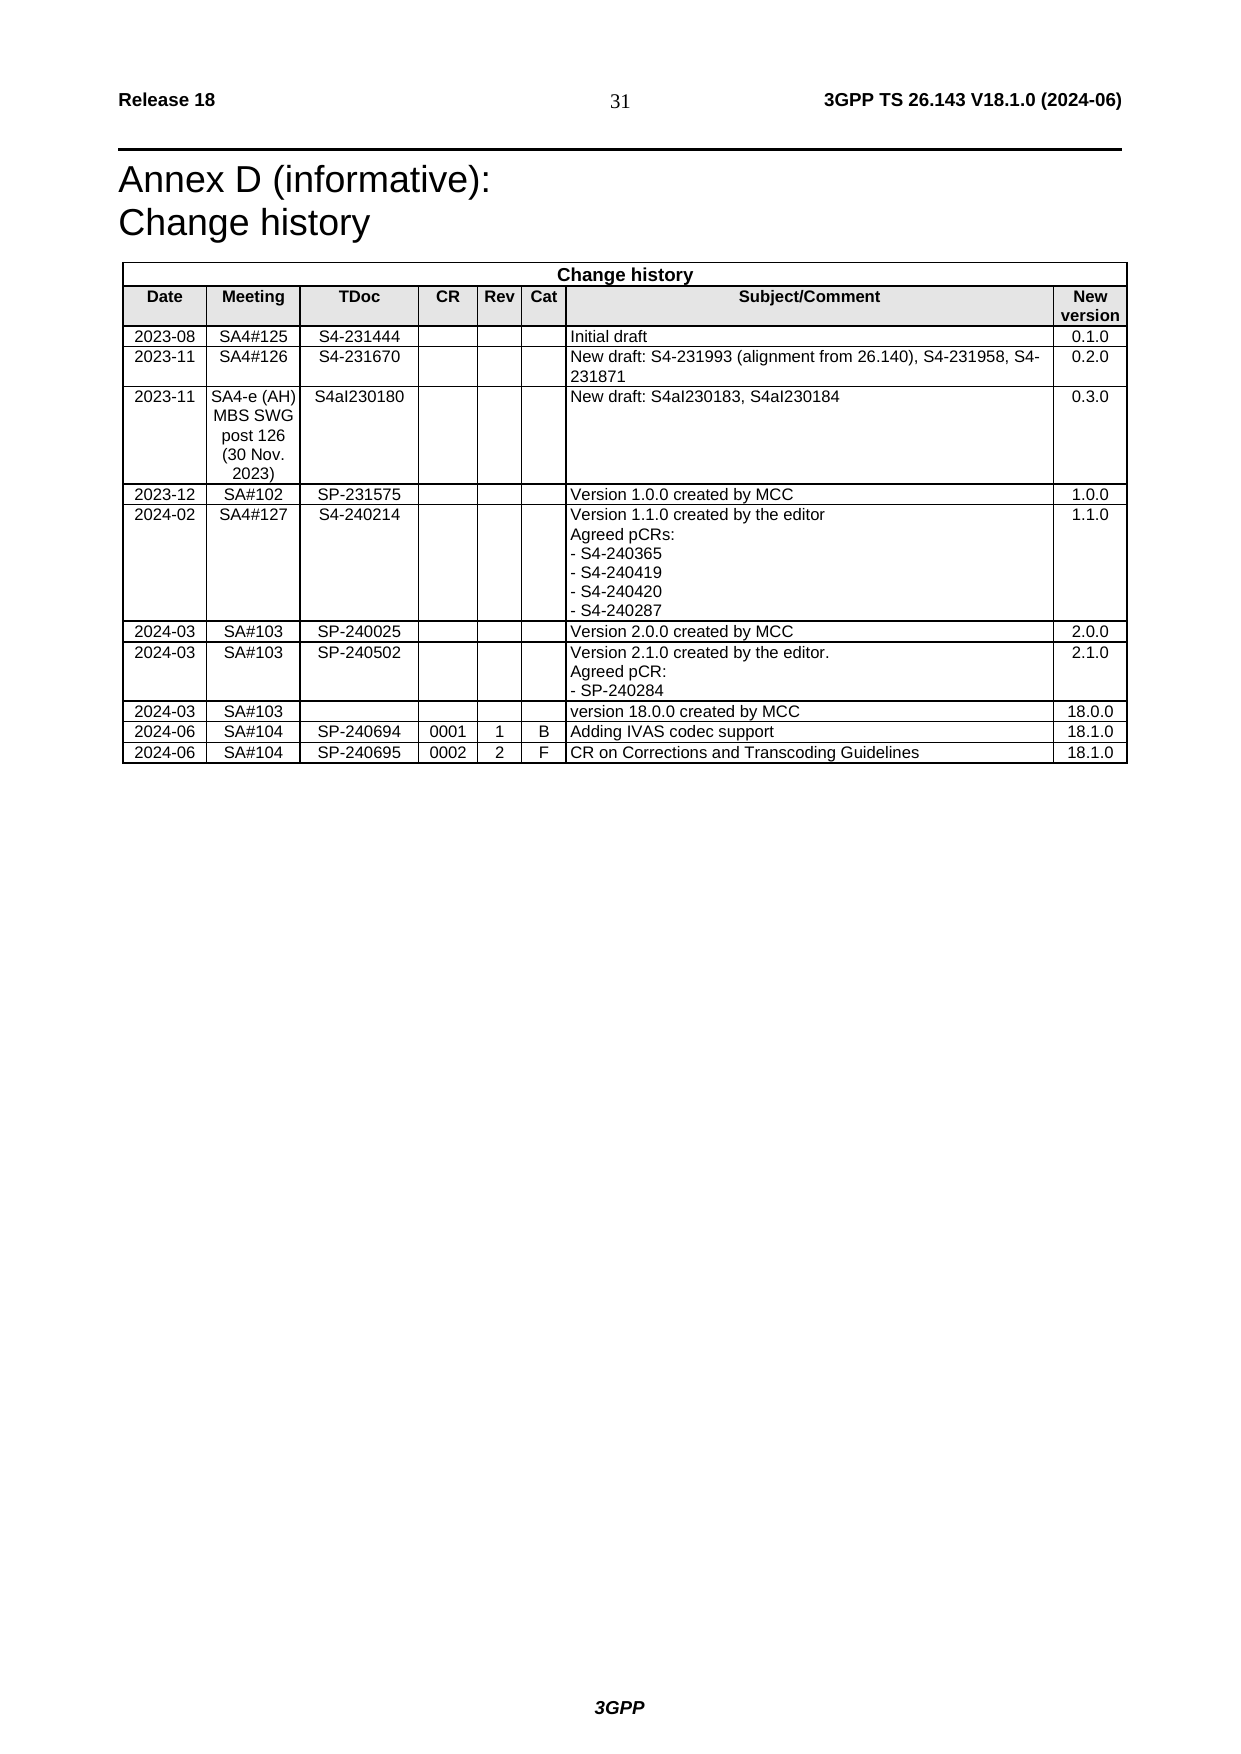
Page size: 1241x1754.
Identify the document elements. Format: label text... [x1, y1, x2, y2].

table_cell [522, 485, 565, 504]
table_cell Version 1.0.0 created by MCC [567, 485, 1053, 504]
table_cell SA#104 [207, 722, 299, 741]
table_cell 0.1.0 [1054, 327, 1126, 346]
table_cell CR on Corrections and Transcoding Guidelines [567, 743, 1053, 762]
table_cell [522, 643, 565, 700]
table_cell [478, 702, 521, 721]
table_cell Rev [478, 287, 521, 325]
table_cell 0.2.0 [1054, 347, 1126, 386]
table_cell New draft: S4aI230183, S4aI230184 [567, 387, 1053, 483]
table_cell [419, 327, 477, 346]
table_cell Initial draft [567, 327, 1053, 346]
table_cell 2024-02 [124, 505, 206, 620]
table_cell Version 2.1.0 created by the editor. Agreed pCR: - SP-240284 [567, 643, 1053, 700]
table_cell SA4#125 [207, 327, 299, 346]
table_cell 2024-03 [124, 702, 206, 721]
table_cell SA#103 [207, 702, 299, 721]
table_cell 0002 [419, 743, 477, 762]
table_cell SA4#126 [207, 347, 299, 386]
table_cell [478, 485, 521, 504]
table_cell [419, 622, 477, 641]
table_cell 2023-12 [124, 485, 206, 504]
table_cell New version [1054, 287, 1126, 325]
table_cell 1 [478, 722, 521, 741]
table_cell 0001 [419, 722, 477, 741]
table_cell SP-231575 [301, 485, 418, 504]
table_cell [522, 622, 565, 641]
table_cell CR [419, 287, 477, 325]
table_cell [478, 387, 521, 483]
table_cell 2024-06 [124, 743, 206, 762]
table_cell [522, 505, 565, 620]
table_cell 2.1.0 [1054, 643, 1126, 700]
table_cell S4-231444 [301, 327, 418, 346]
table_cell 2023-11 [124, 347, 206, 386]
table_cell [301, 702, 418, 721]
table_cell Subject/Comment [567, 287, 1053, 325]
table_cell 18.0.0 [1054, 702, 1126, 721]
table_cell version 18.0.0 created by MCC [567, 702, 1053, 721]
table_cell 2.0.0 [1054, 622, 1126, 641]
table_cell [522, 702, 565, 721]
table_cell 18.1.0 [1054, 743, 1126, 762]
table_cell [478, 622, 521, 641]
table_cell [419, 505, 477, 620]
table_cell 1.0.0 [1054, 485, 1126, 504]
table_cell S4-231670 [301, 347, 418, 386]
table_cell [419, 643, 477, 700]
table_cell New draft: S4-231993 (alignment from 26.140), S4-231958, S4-231871 [567, 347, 1053, 386]
table_cell F [522, 743, 565, 762]
table_cell SA#102 [207, 485, 299, 504]
table_cell SP-240695 [301, 743, 418, 762]
table_cell SA#103 [207, 643, 299, 700]
table_cell 1.1.0 [1054, 505, 1126, 620]
table_cell 2023-11 [124, 387, 206, 483]
table_cell Cat [522, 287, 565, 325]
table_cell 2023-08 [124, 327, 206, 346]
table_cell SA#104 [207, 743, 299, 762]
table_cell TDoc [301, 287, 418, 325]
table_header Change history [124, 263, 1126, 285]
table_cell [522, 387, 565, 483]
table_cell 0.3.0 [1054, 387, 1126, 483]
table_cell 2024-03 [124, 622, 206, 641]
table_cell [419, 702, 477, 721]
subtitle Annex D (informative): Change history [118, 151, 1122, 243]
table_cell 18.1.0 [1054, 722, 1126, 741]
table_cell S4aI230180 [301, 387, 418, 483]
table_cell SA#103 [207, 622, 299, 641]
table_cell SA4#127 [207, 505, 299, 620]
table_cell 2 [478, 743, 521, 762]
table_cell [478, 327, 521, 346]
table_cell SP-240502 [301, 643, 418, 700]
table_cell [478, 643, 521, 700]
table_cell B [522, 722, 565, 741]
table_cell SA4-e (AH) MBS SWG post 126 (30 Nov. 2023) [207, 387, 299, 483]
table_cell [522, 347, 565, 386]
table_cell S4-240214 [301, 505, 418, 620]
table_cell Meeting [207, 287, 299, 325]
table_cell [522, 327, 565, 346]
table_cell [419, 485, 477, 504]
table_cell Date [124, 287, 206, 325]
table_cell [419, 387, 477, 483]
table_cell [478, 347, 521, 386]
table_cell SP-240025 [301, 622, 418, 641]
table_cell Version 2.0.0 created by MCC [567, 622, 1053, 641]
table_cell 2024-06 [124, 722, 206, 741]
table_cell Version 1.1.0 created by the editor Agreed pCRs: - S4-240365 - S4-240419 - S4-240420 - S4-240287 [567, 505, 1053, 620]
table_cell [419, 347, 477, 386]
table_cell [478, 505, 521, 620]
table_cell Adding IVAS codec support [567, 722, 1053, 741]
table_cell SP-240694 [301, 722, 418, 741]
table_cell 2024-03 [124, 643, 206, 700]
